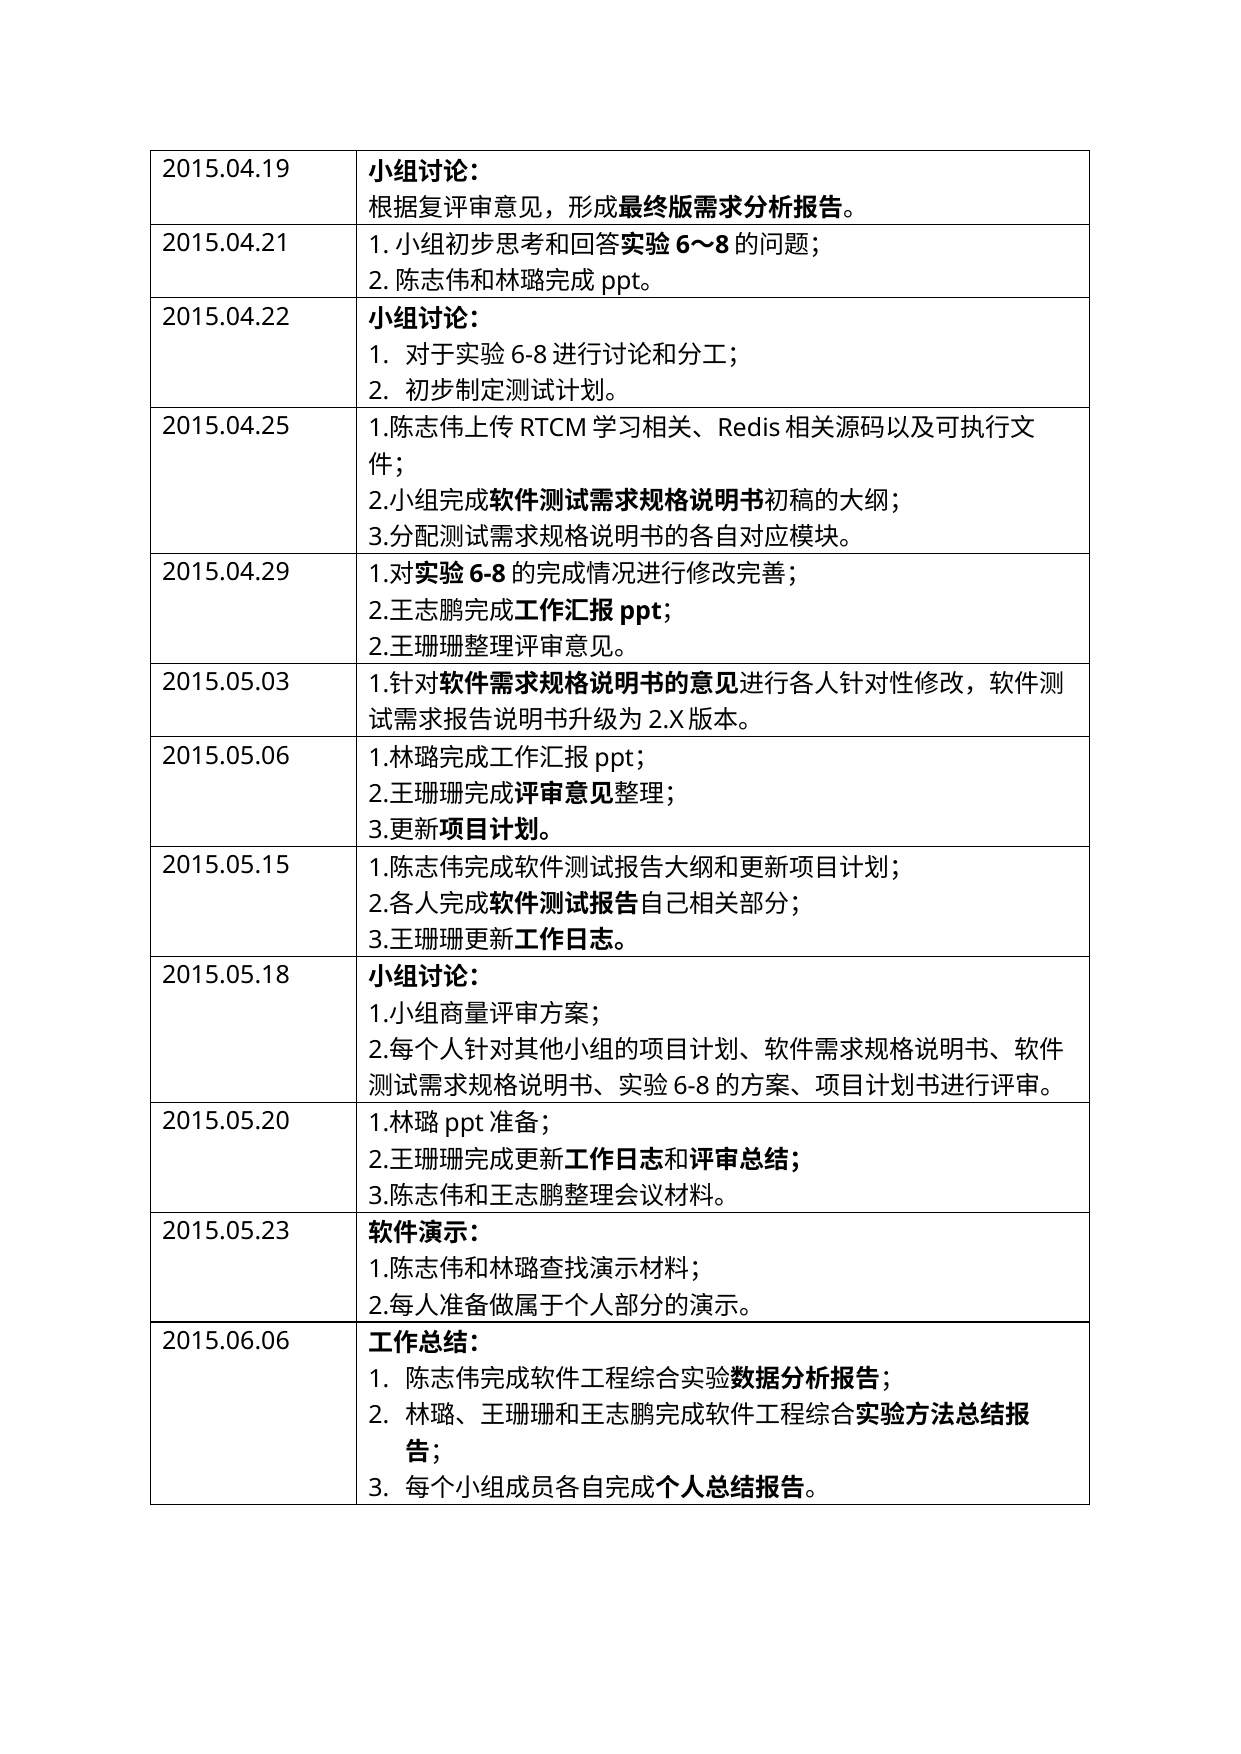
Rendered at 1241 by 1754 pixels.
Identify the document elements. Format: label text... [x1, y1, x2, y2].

table_cell 2015.05.18 [151, 957, 356, 1102]
table_cell 1.针对软件需求规格说明书的意见进行各人针对性修改，软件测试需求报告说明书升级为2.X版本。 [357, 664, 1089, 736]
table_cell 1.对实验6-8的完成情况进行修改完善； 2.王志鹏完成工作汇报ppt； 2.王珊珊整理评审意见。 [357, 554, 1089, 663]
table_cell 2015.05.23 [151, 1213, 356, 1321]
table_cell 1.陈志伟上传RTCM学习相关、Redis相关源码以及可执行文件； 2.小组完成软件测试需求规格说明书初稿的大纲； 3.分配测试需求规格说明书的各自对应模块。 [357, 408, 1089, 553]
table_cell 小组讨论： 1.小组商量评审方案； 2.每个人针对其他小组的项目计划、软件需求规格说明书、软件测试需求规格说明书、实验6-8的方案、项目计划书进行评审。 [357, 957, 1089, 1102]
table_cell 2015.04.25 [151, 408, 356, 553]
table_cell 软件演示： 陈志伟和林璐查找演示材料； 每人准备做属于个人部分的演示。 [357, 1213, 1089, 1321]
table_cell 2015.04.21 [151, 225, 356, 297]
table_cell 工作总结： 陈志伟完成软件工程综合实验数据分析报告； 林璐、王珊珊和王志鹏完成软件工程综合实验方法总结报告； 每个小组成员各自完成个人总结报告。 [357, 1323, 1089, 1504]
table_cell 小组讨论： 对于实验6-8进行讨论和分工； 初步制定测试计划。 [357, 298, 1089, 407]
table_cell 小组讨论： 根据复评审意见，形成最终版需求分析报告。 [357, 151, 1089, 223]
table_cell 1.林璐完成工作汇报ppt； 2.王珊珊完成评审意见整理； 3.更新项目计划。 [357, 737, 1089, 846]
table_cell 1. 小组初步思考和回答实验6～8的问题； 2. 陈志伟和林璐完成ppt。 [357, 225, 1089, 297]
table_cell 2015.04.22 [151, 298, 356, 407]
table_cell 2015.04.19 [151, 151, 356, 223]
table_cell 2015.05.15 [151, 847, 356, 956]
table_cell 2015.04.29 [151, 554, 356, 663]
table_cell 2015.05.03 [151, 664, 356, 736]
table_cell 1.陈志伟完成软件测试报告大纲和更新项目计划； 2.各人完成软件测试报告自己相关部分； 3.王珊珊更新工作日志。 [357, 847, 1089, 956]
table_cell 2015.05.06 [151, 737, 356, 846]
table_cell 2015.06.06 [151, 1323, 356, 1504]
table_cell 2015.05.20 [151, 1103, 356, 1212]
table_cell 1.林璐ppt准备； 2.王珊珊完成更新工作日志和评审总结； 3.陈志伟和王志鹏整理会议材料。 [357, 1103, 1089, 1212]
